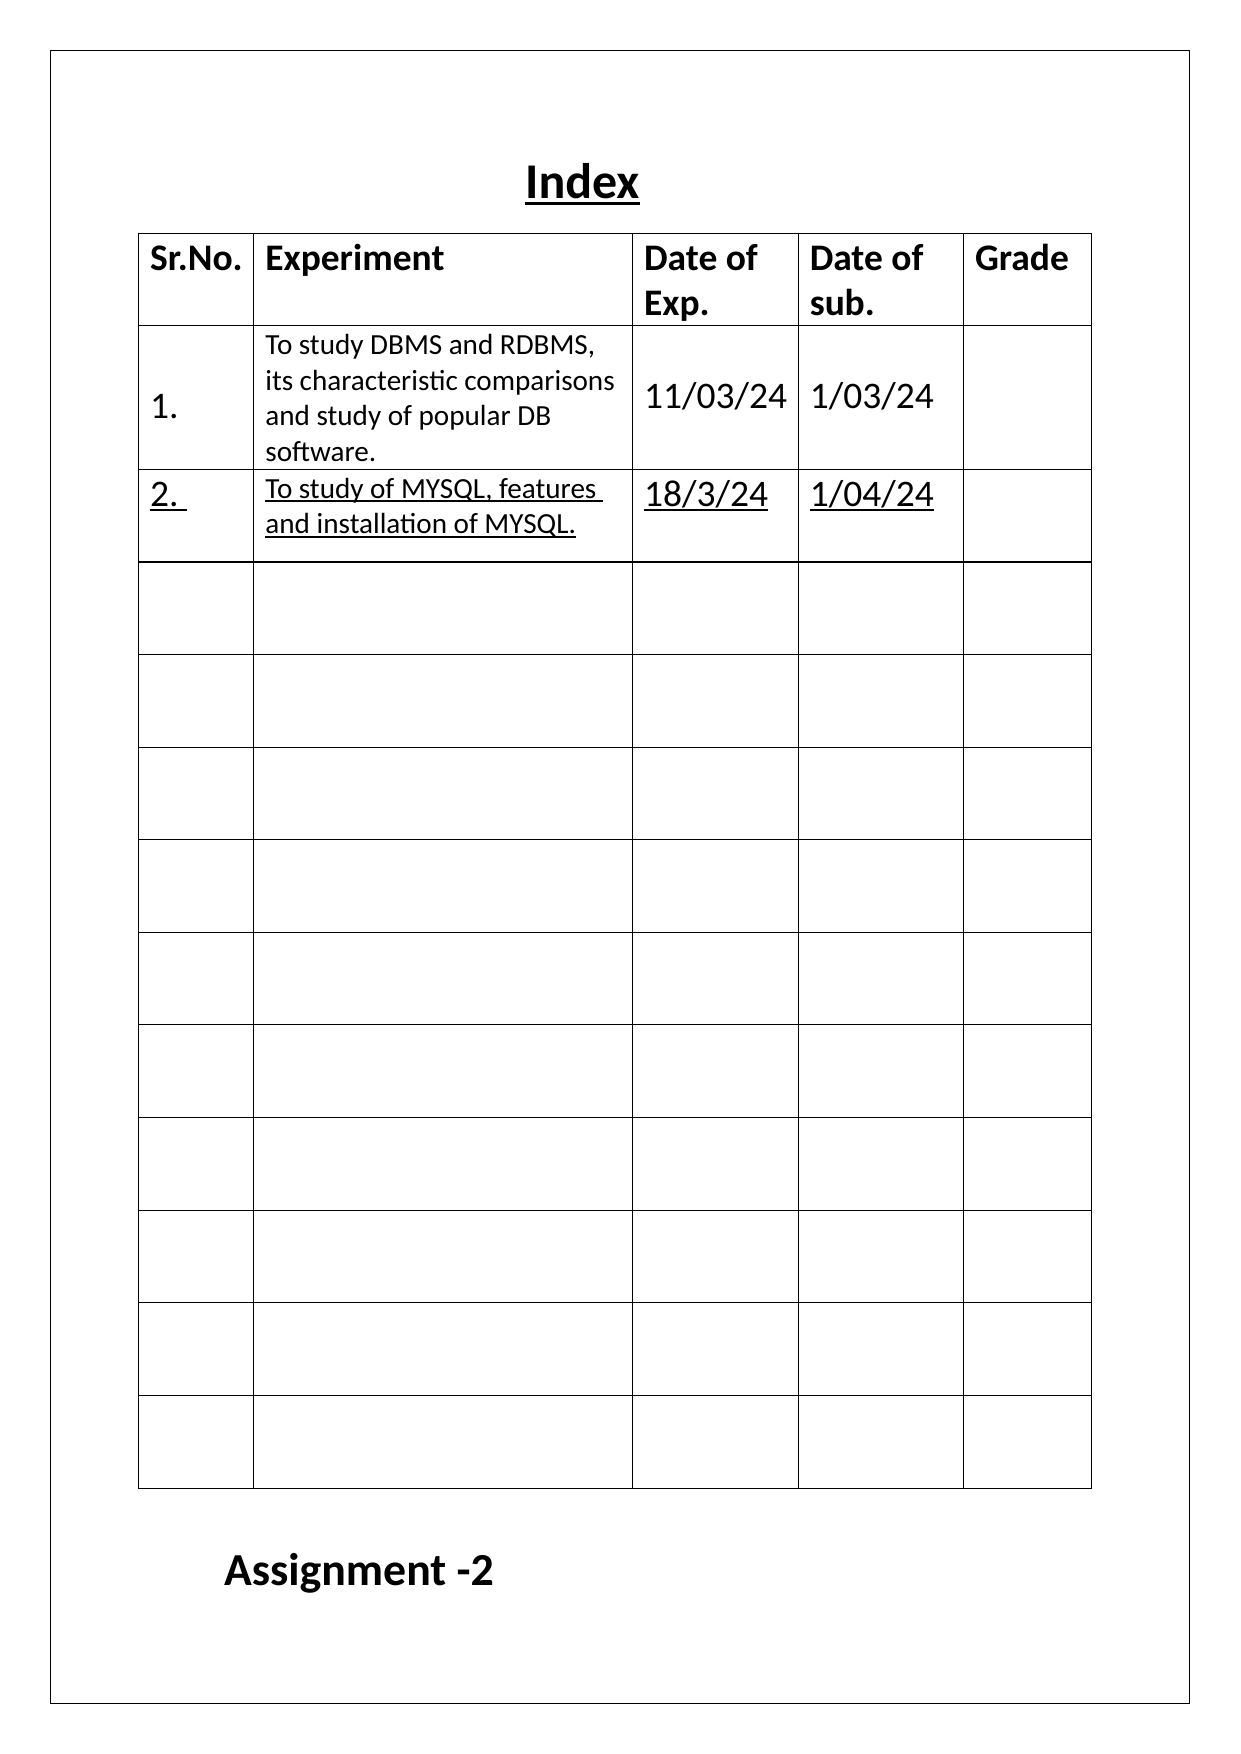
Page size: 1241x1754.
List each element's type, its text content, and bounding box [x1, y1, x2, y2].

table_cell 18/3/24 [633, 470, 798, 561]
table_cell [139, 1303, 253, 1395]
table_cell [633, 1396, 798, 1487]
table_header Grade [964, 234, 1091, 325]
table_cell [799, 933, 963, 1024]
table_cell [254, 748, 632, 839]
table_cell [964, 470, 1091, 561]
table_cell [254, 1118, 632, 1209]
table_cell [254, 1303, 632, 1395]
table_cell [799, 1211, 963, 1302]
table_cell [799, 1303, 963, 1395]
table_cell [799, 655, 963, 747]
table_cell [254, 933, 632, 1024]
table_cell [139, 1025, 253, 1117]
table_cell [254, 1025, 632, 1117]
table_cell 1. [139, 326, 253, 469]
table_header Experiment [254, 234, 632, 325]
table_cell 2. [139, 470, 253, 561]
table_cell [139, 1211, 253, 1302]
table_cell [139, 840, 253, 932]
table_cell 1/03/24 [799, 326, 963, 469]
table_cell [633, 655, 798, 747]
table_cell [964, 655, 1091, 747]
table_header Date of sub. [799, 234, 963, 325]
table_cell [139, 1396, 253, 1487]
table_cell 1/04/24 [799, 470, 963, 561]
table_cell [964, 840, 1091, 932]
table_cell [254, 1211, 632, 1302]
table_cell [139, 655, 253, 747]
table_cell [139, 933, 253, 1024]
table_cell To study DBMS and RDBMS, its characteristic comparisons and study of popular DB software. [254, 326, 632, 469]
table_cell [254, 655, 632, 747]
text Assignment -2 [224, 1540, 1090, 1596]
table_cell [964, 1396, 1091, 1487]
table_cell [633, 563, 798, 654]
table_cell To study of MYSQL, features and installation of MYSQL. [254, 470, 632, 561]
table_cell [633, 1211, 798, 1302]
table_cell [633, 748, 798, 839]
table_cell [633, 840, 798, 932]
text Index [150, 150, 1090, 211]
table_cell [254, 563, 632, 654]
table_cell [799, 840, 963, 932]
table_cell [139, 1118, 253, 1209]
table_cell [964, 933, 1091, 1024]
table_cell [964, 1211, 1091, 1302]
table_cell [964, 1118, 1091, 1209]
table_cell [633, 933, 798, 1024]
table_cell [254, 840, 632, 932]
table_cell [964, 1303, 1091, 1395]
table_cell [964, 1025, 1091, 1117]
table_cell [799, 1396, 963, 1487]
table_cell [799, 563, 963, 654]
table_cell [139, 748, 253, 839]
table_cell [799, 748, 963, 839]
table_cell [254, 1396, 632, 1487]
table_header Date of Exp. [633, 234, 798, 325]
table_cell [964, 563, 1091, 654]
table_cell [633, 1025, 798, 1117]
table_cell [964, 326, 1091, 469]
table_cell [139, 563, 253, 654]
table_cell [964, 748, 1091, 839]
table_cell [799, 1025, 963, 1117]
table_cell [633, 1303, 798, 1395]
table_cell [633, 1118, 798, 1209]
table_cell 11/03/24 [633, 326, 798, 469]
table_cell [799, 1118, 963, 1209]
table_header Sr.No. [139, 234, 253, 325]
